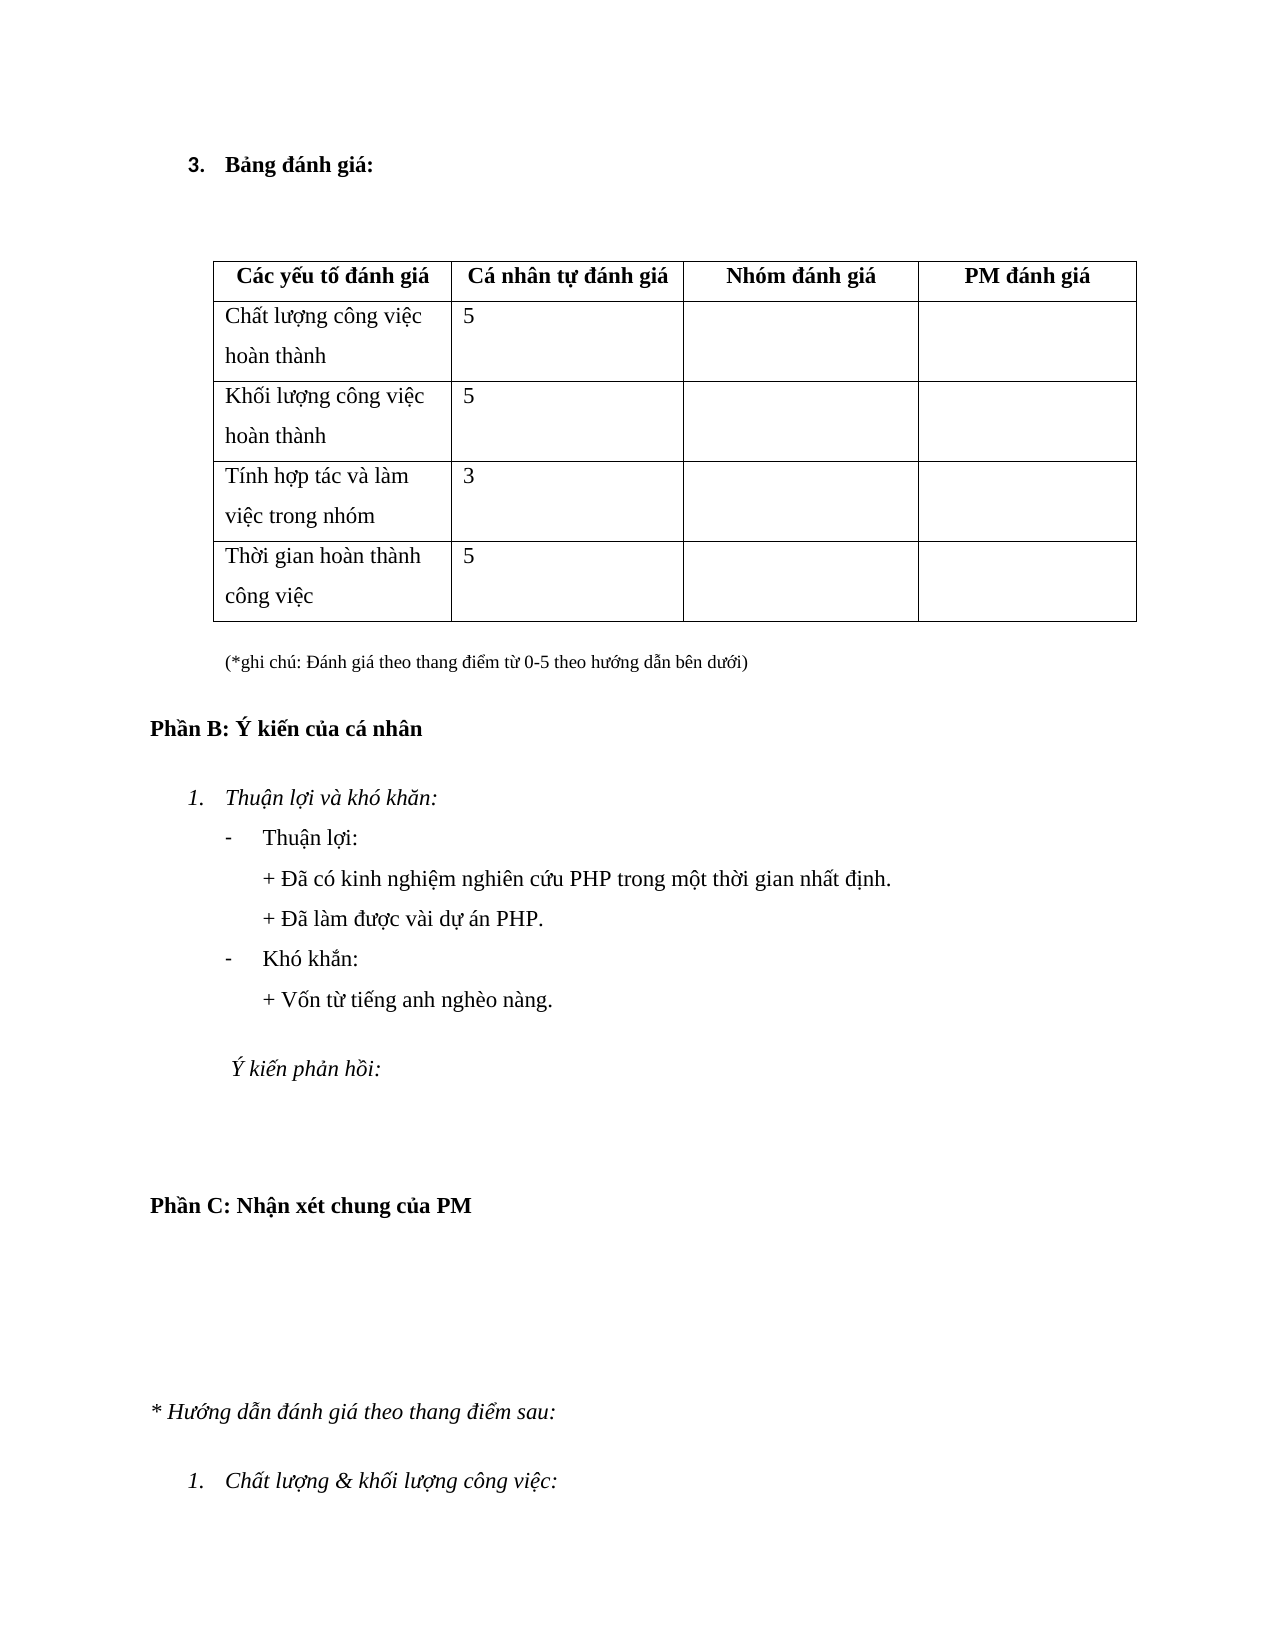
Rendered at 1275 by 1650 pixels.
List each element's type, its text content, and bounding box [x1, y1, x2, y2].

text Ý kiến phản hồi: [150, 1055, 1125, 1081]
list Khó khắn: [225, 944, 1125, 972]
text Phần B: Ý kiến của cá nhân [150, 715, 1125, 742]
table_cell 5 [452, 542, 683, 621]
table_cell [684, 542, 918, 621]
table_header Nhóm đánh giá [684, 262, 918, 301]
list Bảng đánh giá: [187, 150, 1125, 178]
table_cell [919, 302, 1136, 381]
list Thuận lợi và khó khăn: [187, 784, 1125, 810]
table_cell [684, 382, 918, 461]
table_cell Thời gian hoàn thành công việc [214, 542, 451, 621]
table_cell [684, 302, 918, 381]
text * Hướng dẫn đánh giá theo thang điểm sau: [150, 1398, 1125, 1424]
table_cell Khối lượng công việc hoàn thành [214, 382, 451, 461]
table_header Cá nhân tự đánh giá [452, 262, 683, 301]
text (*ghi chú: Đánh giá theo thang điểm từ 0-5 theo hướng dẫn bên dưới) [150, 651, 1125, 673]
table_cell [919, 462, 1136, 541]
list + Vốn từ tiếng anh nghèo nàng. [225, 986, 1125, 1013]
table_cell 5 [452, 302, 683, 381]
table_header PM đánh giá [919, 262, 1136, 301]
list Chất lượng & khối lượng công việc: [187, 1467, 1125, 1493]
table_cell [684, 462, 918, 541]
table_header Các yếu tố đánh giá [214, 262, 451, 301]
text Phần C: Nhận xét chung của PM [150, 1192, 1125, 1218]
table_cell [919, 542, 1136, 621]
table_cell 5 [452, 382, 683, 461]
table_cell Chất lượng công việc hoàn thành [214, 302, 451, 381]
table_cell [919, 382, 1136, 461]
list + Đã có kinh nghiệm nghiên cứu PHP trong một thời gian nhất định. [262, 865, 1125, 892]
list + Đã làm được vài dự án PHP. [262, 905, 1125, 931]
table_cell 3 [452, 462, 683, 541]
table_cell Tính hợp tác và làm việc trong nhóm [214, 462, 451, 541]
list Thuận lợi: [225, 823, 1125, 851]
